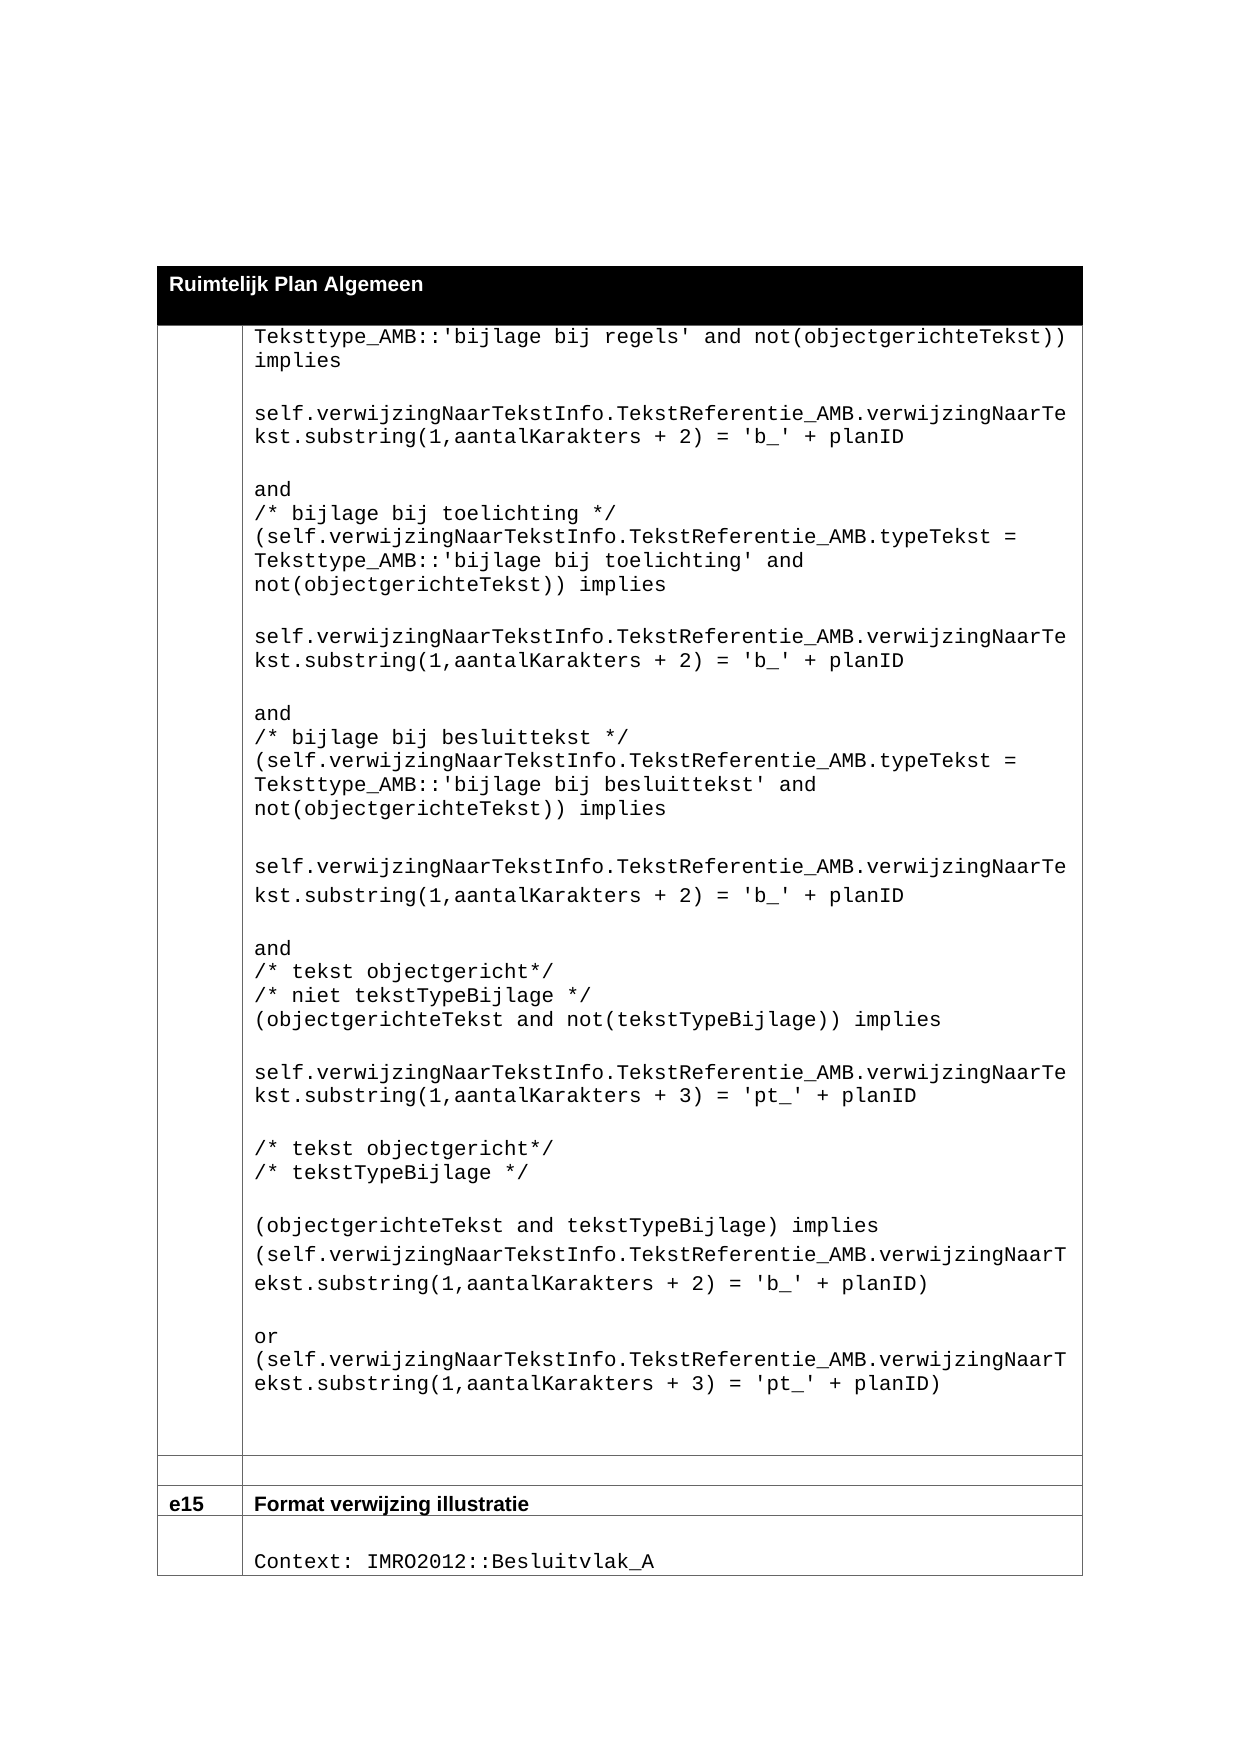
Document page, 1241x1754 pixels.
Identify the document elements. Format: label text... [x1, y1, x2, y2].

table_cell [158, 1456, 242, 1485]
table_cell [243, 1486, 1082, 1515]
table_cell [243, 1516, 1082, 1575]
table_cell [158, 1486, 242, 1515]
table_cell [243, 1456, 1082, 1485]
table_header Ruimtelijk Plan Algemeen [158, 267, 1082, 325]
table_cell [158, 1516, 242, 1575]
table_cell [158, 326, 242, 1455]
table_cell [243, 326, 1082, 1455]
